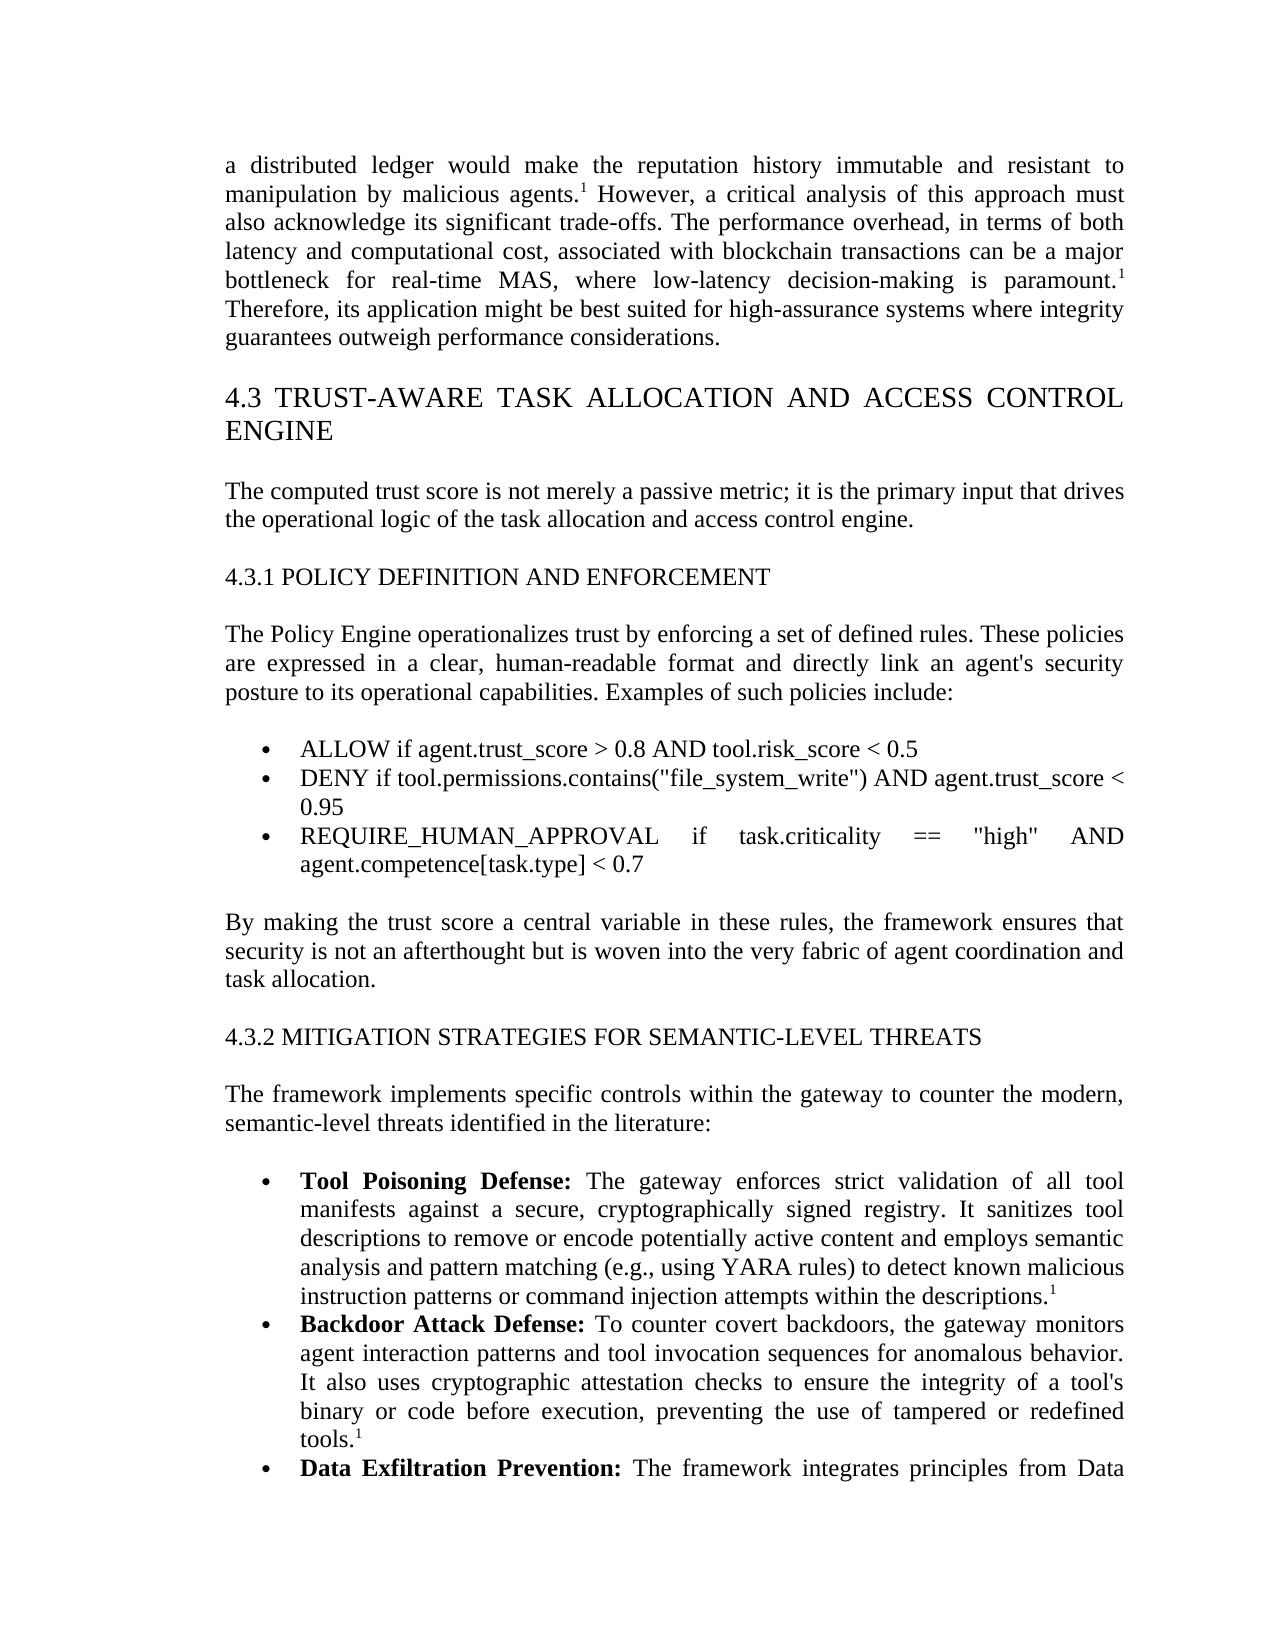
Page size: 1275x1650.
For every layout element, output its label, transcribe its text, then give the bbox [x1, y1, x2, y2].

text By making the trust score a central variable in these rules, the framework ensures that security is not an afterthought but is woven into the very fabric of agent coordination and task allocation. [225, 907, 1125, 993]
list DENY if tool.permissions.contains("file_system_write") AND agent.trust_score < 0.95 [262, 763, 1125, 821]
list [262, 1453, 1125, 1482]
list REQUIRE_HUMAN_APPROVAL if task.criticality == "high" AND agent.competence[task.type] < 0.7 [262, 821, 1125, 878]
text The computed trust score is not merely a passive metric; it is the primary input that drives the operational logic of the task allocation and access control engine. [225, 476, 1125, 533]
list ALLOW if agent.trust_score > 0.8 AND tool.risk_score < 0.5 [262, 734, 1125, 763]
text The Policy Engine operationalizes trust by enforcing a set of defined rules. These policies are expressed in a clear, human-readable format and directly link an agent's security posture to its operational capabilities. Examples of such policies include: [225, 619, 1125, 706]
text 4.3.1 POLICY DEFINITION AND ENFORCEMENT [225, 562, 1125, 591]
text The framework implements specific controls within the gateway to counter the modern, semantic-level threats identified in the literature: [225, 1079, 1125, 1137]
list Backdoor Attack Defense: To counter covert backdoors, the gateway monitors agent interaction patterns and tool invocation sequences for anomalous behavior. It also uses cryptographic attestation checks to ensure the integrity of a tool's binary or code before execution, preventing the use of tampered or redefined tools.1 [262, 1309, 1125, 1453]
text 4.3.2 MITIGATION STRATEGIES FOR SEMANTIC-LEVEL THREATS [225, 1022, 1125, 1051]
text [225, 150, 1125, 351]
text 4.3 TRUST-AWARE TASK ALLOCATION AND ACCESS CONTROL ENGINE [225, 380, 1125, 447]
list Tool Poisoning Defense: The gateway enforces strict validation of all tool manifests against a secure, cryptographically signed registry. It sanitizes tool descriptions to remove or encode potentially active content and employs semantic analysis and pattern matching (e.g., using YARA rules) to detect known malicious instruction patterns or command injection attempts within the descriptions.1 [262, 1166, 1125, 1309]
